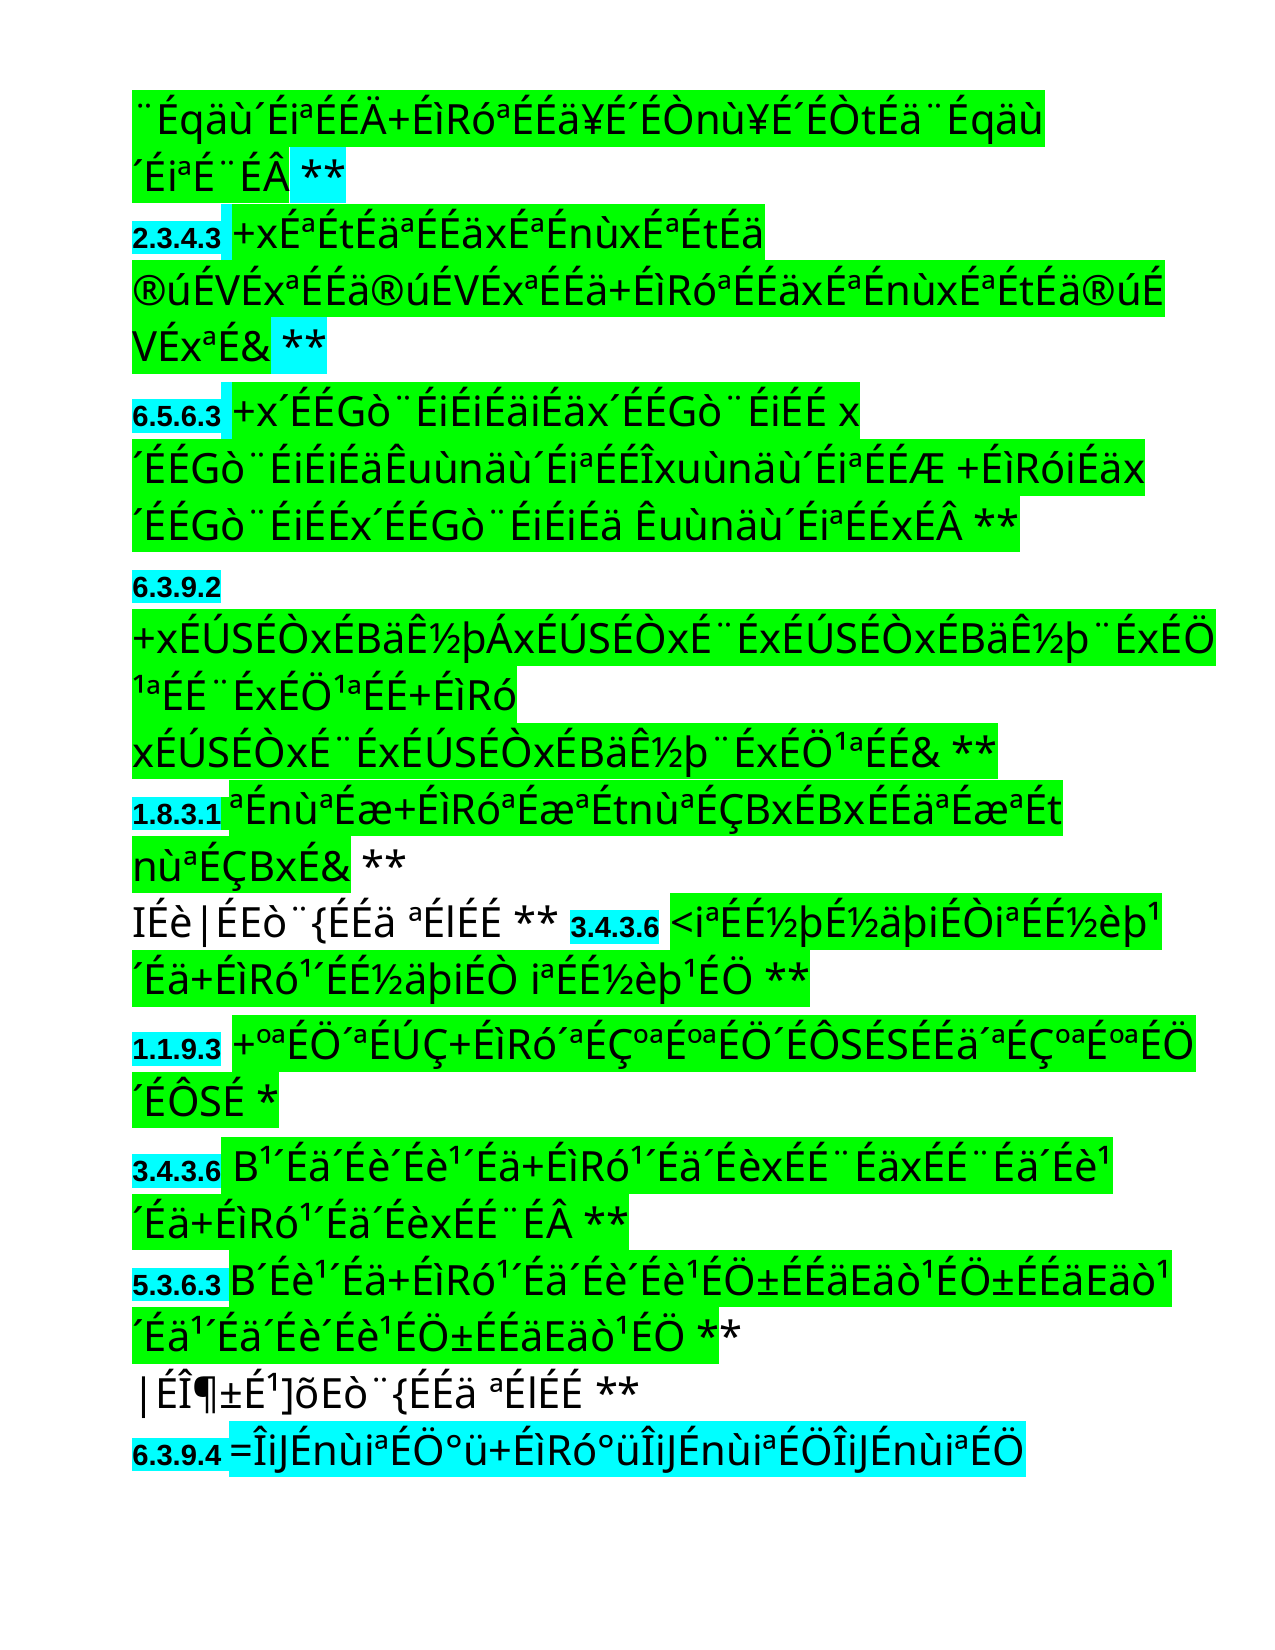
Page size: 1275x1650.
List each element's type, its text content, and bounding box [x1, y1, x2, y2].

text 6.5.6.3 +x´ÉÉGò¨ÉiÉiÉäiÉäx´ÉÉGò¨ÉiÉÉ x´ÉÉGò¨ÉiÉiÉäÊuùnäù´ÉiªÉÉÎxuùnäù´ÉiªÉÉÆ +ÉìRóiÉäx´ÉÉGò¨ÉiÉÉx´ÉÉGò¨ÉiÉiÉä Êuùnäù´ÉiªÉÉxÉÂ ** 6.3.9.2 +xÉÚSÉÒxÉBäÊ½þÁxÉÚSÉÒxÉ¨ÉxÉÚSÉÒxÉBäÊ½þ¨ÉxÉÖ¹ªÉÉ¨ÉxÉÖ¹ªÉÉ+ÉìRó xÉÚSÉÒxÉ¨ÉxÉÚSÉÒxÉBäÊ½þ¨ÉxÉÖ¹ªÉÉ& ** 1.8.3.1 ªÉnùªÉæ+ÉìRóªÉæªÉtnùªÉÇBxÉBxÉÉäªÉæªÉt nùªÉÇBxÉ& ** IÉè|ÉEò¨{ÉÉä ªÉlÉÉ ** 3.4.3.6 <iªÉÉ½þÉ½äþiÉÒiªÉÉ½èþ¹´Éä+ÉìRó¹´ÉÉ½äþiÉÒ iªÉÉ½èþ¹ÉÖ ** [132, 382, 1228, 1007]
text 1.1.9.3 +ºªÉÖ´ªÉÚÇ+ÉìRó´ªÉÇºªÉºªÉÖ´ÉÔSÉSÉÉä´ªÉÇºªÉºªÉÖ´ÉÔSÉ * [132, 1015, 232, 1072]
text 1.1.9.3 +ºªÉÖ´ªÉÚÇ+ÉìRó´ªÉÇºªÉºªÉÖ´ÉÔSÉSÉÉä´ªÉÇºªÉºªÉÖ´ÉÔSÉ * [279, 1015, 1228, 1128]
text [132, 90, 1186, 374]
